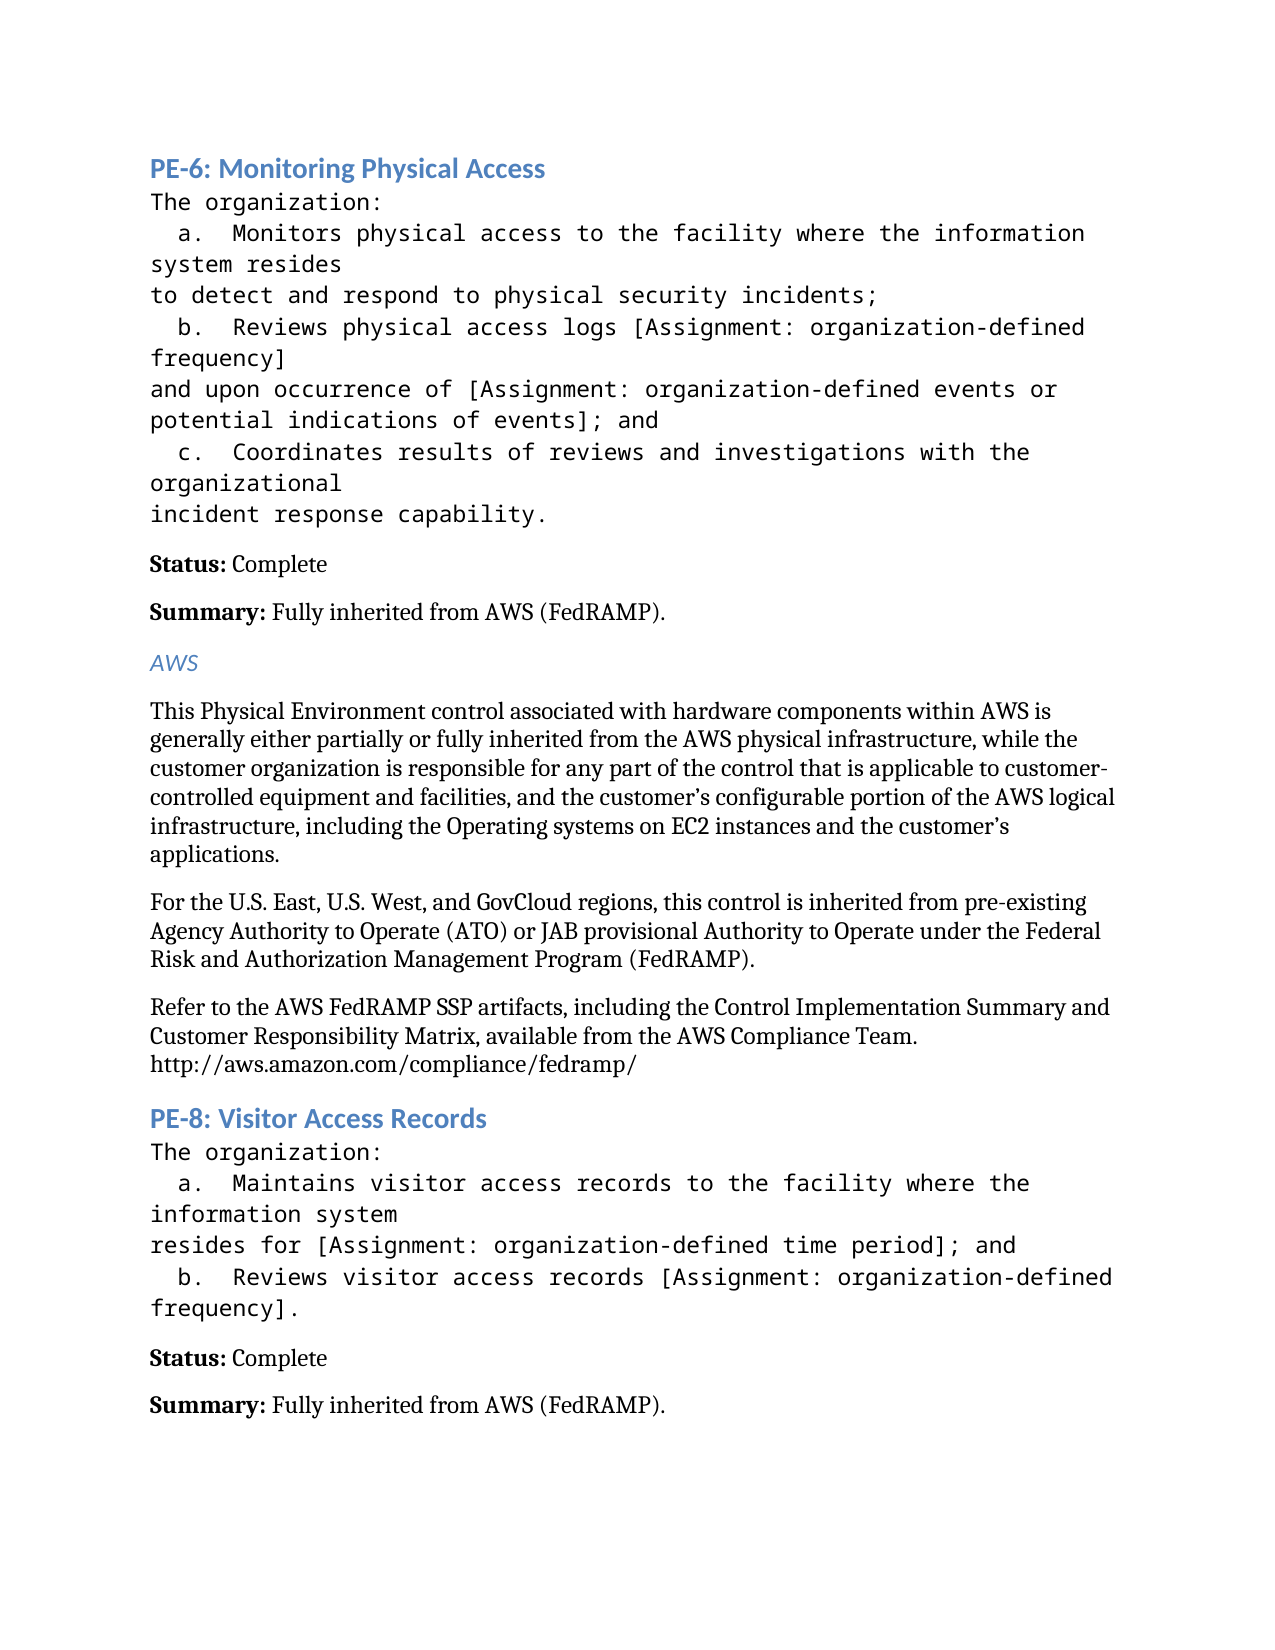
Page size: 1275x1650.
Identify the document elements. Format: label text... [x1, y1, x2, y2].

subtitle PE-6: Monitoring Physical Access [150, 150, 1125, 186]
text For the U.S. East, U.S. West, and GovCloud regions, this control is inherited from pre-existing Agency Authority to Operate (ATO) or JAB provisional Authority to Operate under the Federal Risk and Authorization Management Program (FedRAMP). [150, 888, 1125, 974]
text Refer to the AWS FedRAMP SSP artifacts, including the Control Implementation Summary and Customer Responsibility Matrix, available from the AWS Compliance Team. http://aws.amazon.com/compliance/fedramp/ [150, 993, 1125, 1079]
subtitle AWS [150, 647, 1125, 678]
text The organization: a. Monitors physical access to the facility where the information system resides to detect and respond to physical security incidents; b. Reviews physical access logs [Assignment: organization-defined frequency] and upon occurrence of [Assignment: organization-defined events or potential indications of events]; and c. Coordinates results of reviews and investigations with the organizational incident response capability. [150, 186, 1125, 529]
text Summary: Fully inherited from AWS (FedRAMP). [150, 598, 1125, 626]
subtitle PE-8: Visitor Access Records [150, 1100, 1125, 1136]
text Status: Complete [150, 1344, 1125, 1373]
text Status: Complete [150, 550, 1125, 579]
text Summary: Fully inherited from AWS (FedRAMP). [150, 1391, 1125, 1420]
text This Physical Environment control associated with hardware components within AWS is generally either partially or fully inherited from the AWS physical infrastructure, while the customer organization is responsible for any part of the control that is applicable to customer-controlled equipment and facilities, and the customer’s configurable portion of the AWS logical infrastructure, including the Operating systems on EC2 instances and the customer’s applications. [150, 697, 1125, 869]
